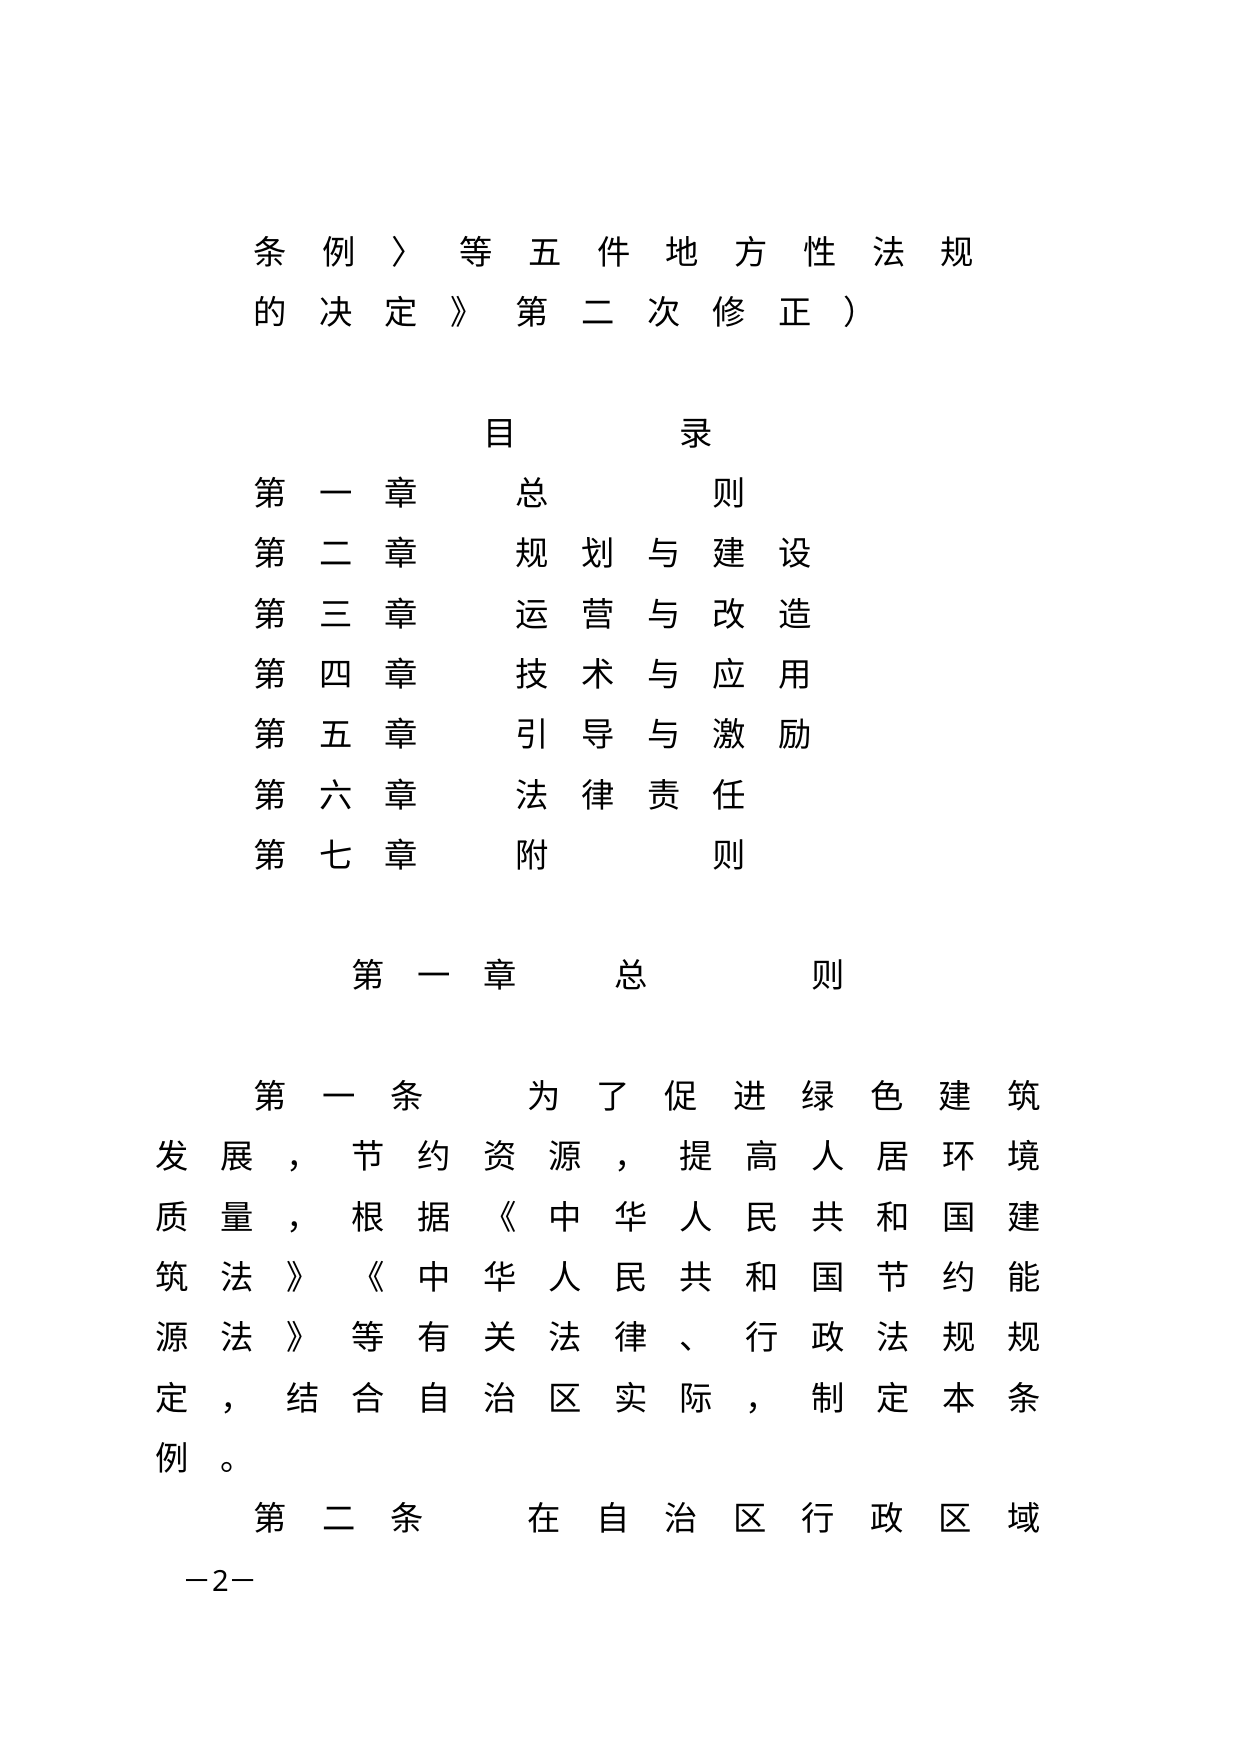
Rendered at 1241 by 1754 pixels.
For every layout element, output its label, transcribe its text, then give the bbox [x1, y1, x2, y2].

text 第五章 引导与激励 [221, 702, 1073, 762]
text 第二条 在自治区行政区域内从事与绿色建筑相关的规划、设计、建设、运营、改造、评价等活动及其监督管理，适用本条例。 [155, 1486, 1073, 1546]
text 目 录 [155, 400, 1073, 461]
text 第三章 运营与改造 [221, 581, 1073, 642]
text 第二章 规划与建设 [221, 521, 1073, 581]
text 第一章 总 则 [221, 461, 1073, 521]
text 第七章 附 则 [221, 823, 1073, 883]
text 第一条 为了促进绿色建筑发展，节约资源，提高人居环境质量，根据《中华人民共和国建筑法》《中华人民共和国节约能源法》等有关法律、行政法规规定，结合自治区实际，制定本条例。 [155, 1064, 1073, 1486]
text 第一章 总 则 [155, 943, 1073, 1003]
text 第四章 技术与应用 [221, 642, 1073, 702]
text 第六章 法律责任 [221, 762, 1073, 823]
